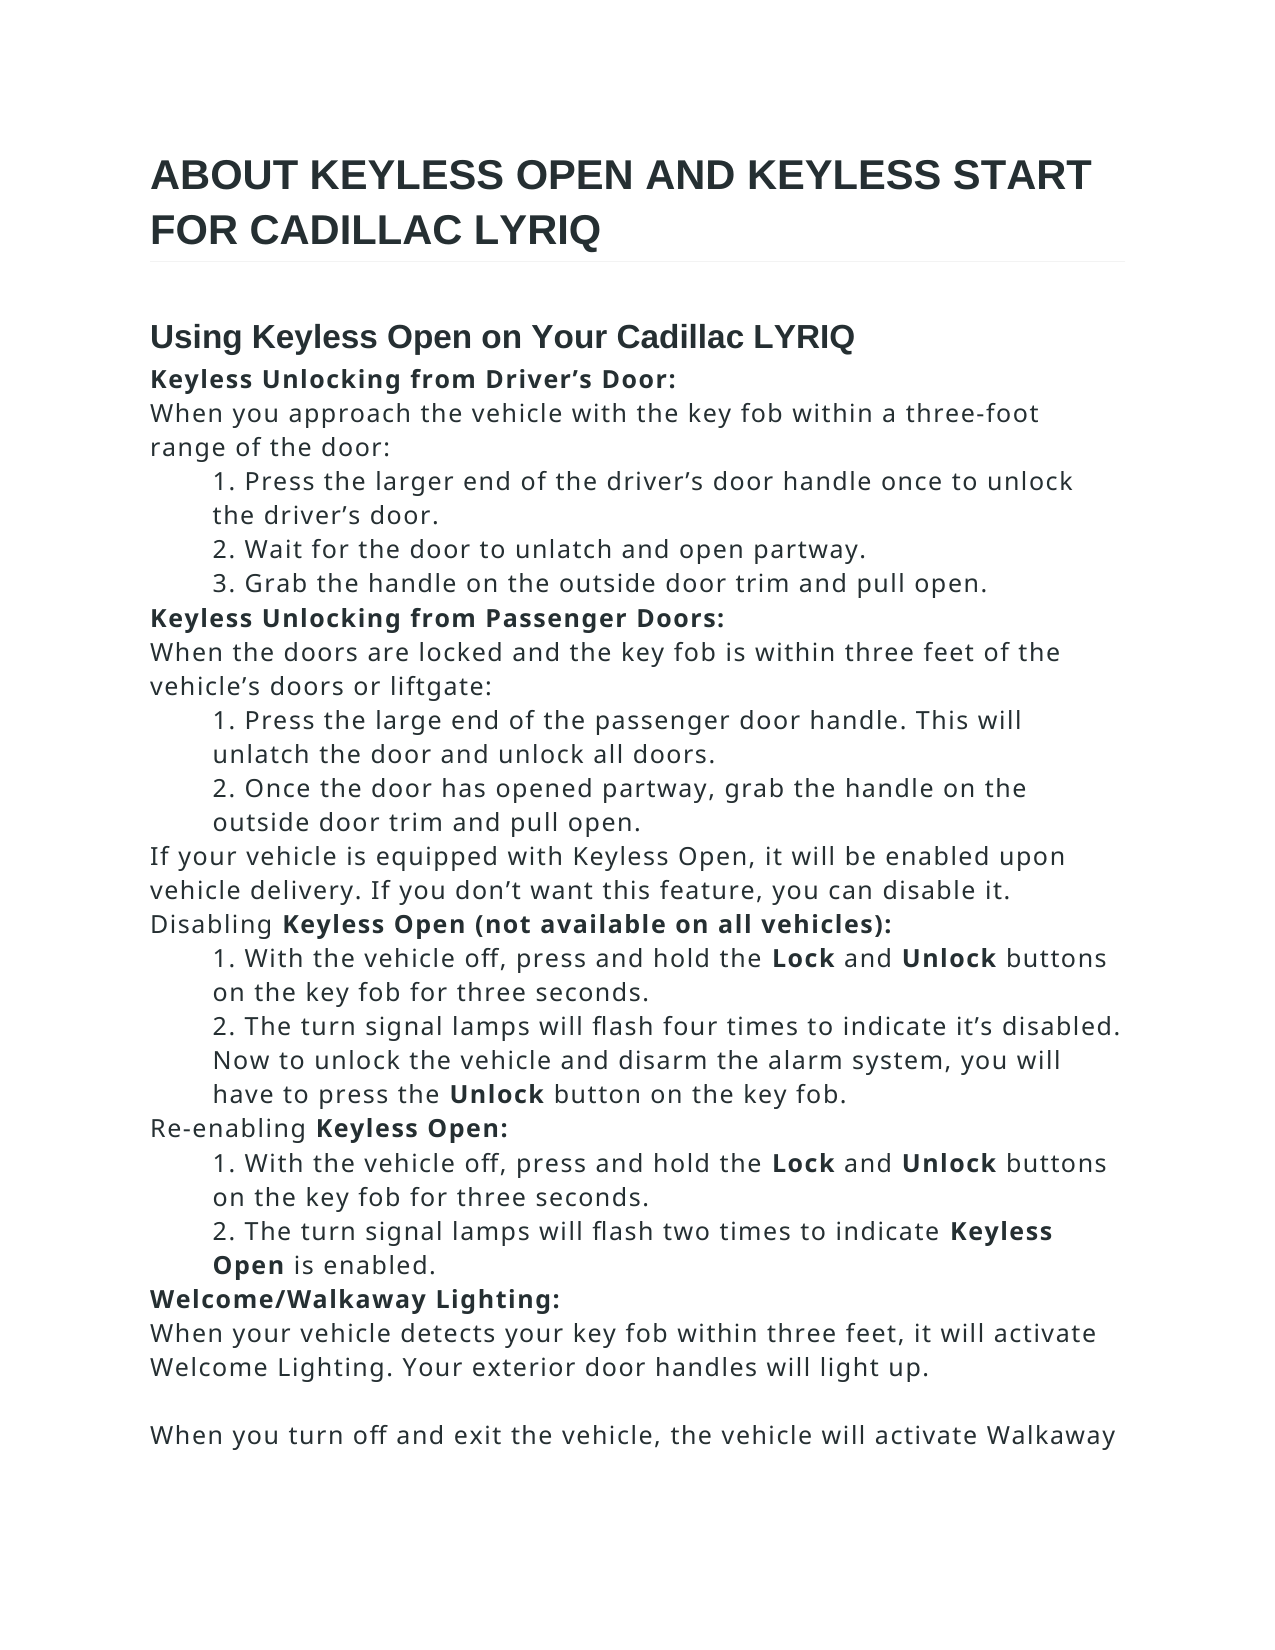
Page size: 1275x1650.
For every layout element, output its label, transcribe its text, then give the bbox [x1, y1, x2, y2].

text Re-enabling Keyless Open: [150, 1111, 1125, 1145]
text 2. The turn signal lamps will flash two times to indicate Keyless Open is enabled. [212, 1213, 1125, 1281]
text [150, 1281, 1125, 1452]
text Disabling Keyless Open (not available on all vehicles): [150, 907, 1125, 941]
text 1. Press the larger end of the driver’s door handle once to unlock the driver’s door. 2. Wait for the door to unlatch and open partway. 3. Grab the handle on the outside door trim and pull open. [212, 464, 1125, 600]
subtitle Using Keyless Open on Your Cadillac LYRIQ [150, 317, 1125, 356]
text 1. With the vehicle off, press and hold the Lock and Unlock buttons on the key fob for three seconds. 2. The turn signal lamps will flash four times to indicate it’s disabled. Now to unlock the vehicle and disarm the alarm system, you will have to press the Unlock button on the key fob. [212, 941, 1125, 1111]
text Keyless Unlocking from Driver’s Door: When you approach the vehicle with the key fob within a three-foot range of the door: [150, 362, 1125, 464]
text 1. With the vehicle off, press and hold the Lock and Unlock buttons on the key fob for three seconds. [212, 1145, 1125, 1213]
text If your vehicle is equipped with Keyless Open, it will be enabled upon vehicle delivery. If you don’t want this feature, you can disable it. [150, 839, 1125, 907]
subtitle ABOUT KEYLESS OPEN AND KEYLESS START FOR CADILLAC LYRIQ [150, 150, 1125, 253]
text 1. Press the large end of the passenger door handle. This will unlatch the door and unlock all doors. 2. Once the door has opened partway, grab the handle on the outside door trim and pull open. [212, 702, 1125, 839]
text Keyless Unlocking from Passenger Doors: When the doors are locked and the key fob is within three feet of the vehicle’s doors or liftgate: [150, 600, 1125, 702]
